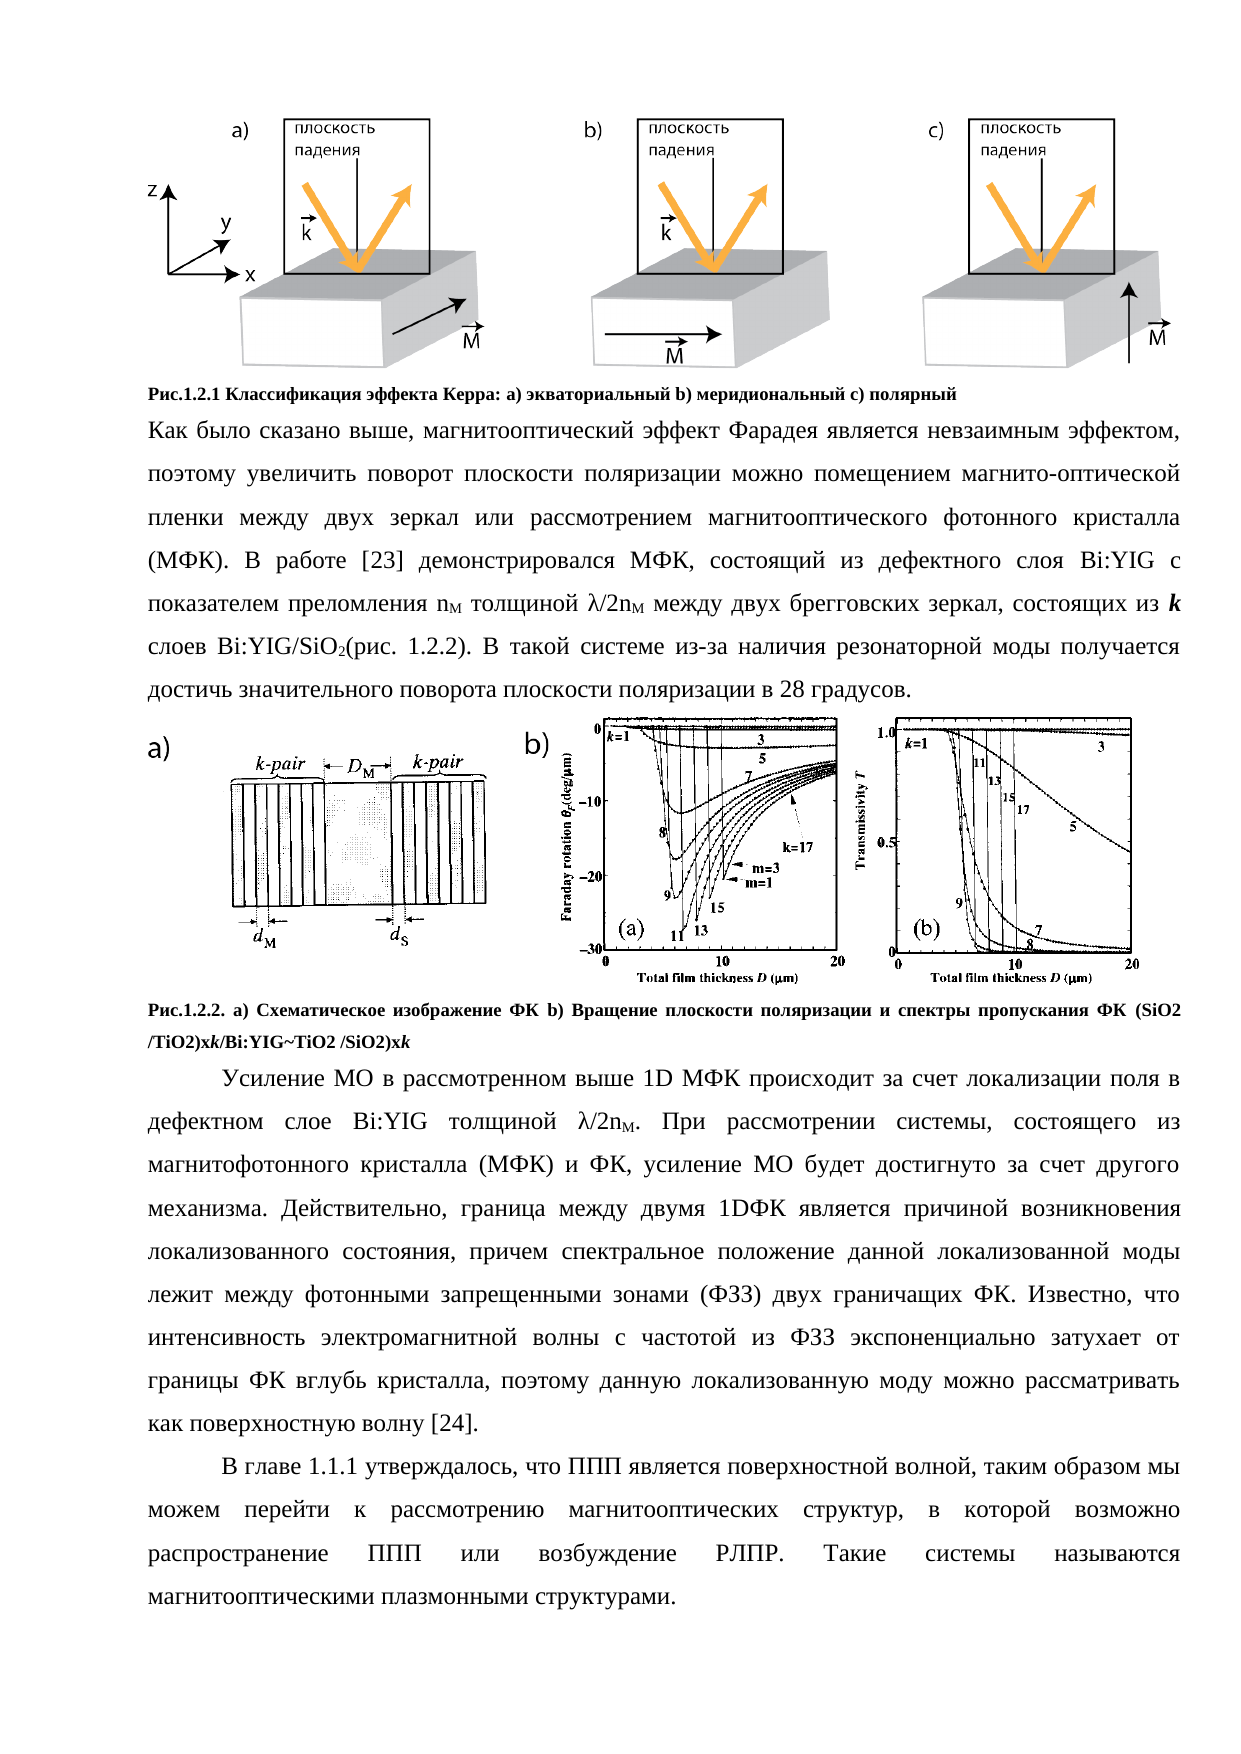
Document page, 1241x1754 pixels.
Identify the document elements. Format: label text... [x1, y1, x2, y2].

picture [147, 118, 1171, 369]
text Рис.1.2.2. a) Схематическое изображение ФК b) Вращение плоскости поляризации и спектры пропускания ФК (SiO2 /TiO2)хk/Bi:YIG~TiO2 /SiO2)хk [148, 999, 1181, 1053]
text Усиление МО в рассмотренном выше 1D МФК происходит за счет локализации поля в дефектном слое Bi:YIG толщиной λ/2nM. При рассмотрении системы, состоящего из магнитофотонного кристалла (МФК) и ФК, усиление МО будет достигнуто за счет другого механизма. Действительно, граница между двумя 1DФК является причиной возникновения локализованного состояния, причем спектральное положение данной локализованной моды лежит между фотонными запрещенными зонами (ФЗЗ) двух граничащих ФК. Известно, что интенсивность электромагнитной волны с частотой из ФЗЗ экспоненциально затухает от границы ФК вглубь кристалла, поэтому данную локализованную моду можно рассматривать как поверхностную волну [24]. [148, 1063, 1181, 1437]
text Рис.1.2.1 Классификация эффекта Керра: a) экваториальный b) меридиональный с) полярный [148, 383, 1181, 404]
text В главе 1.1.1 утверждалось, что ППП является поверхностной волной, таким образом мы можем перейти к рассмотрению магнитооптических структур, в которой возможно распространение ППП или возбуждение РЛПР. Такие системы называются магнитооптическими плазмонными структурами. [148, 1451, 1181, 1609]
picture [147, 717, 1139, 985]
text Как было сказано выше, магнитооптический эффект Фарадея является невзаимным эффектом, поэтому увеличить поворот плоскости поляризации можно помещением магнито-оптической пленки между двух зеркал или рассмотрением магнитооптического фотонного кристалла (МФК). В работе [23] демонстрировался МФК, состоящий из дефектного слоя Bi:YIG с показателем преломления nM толщиной λ/2nM между двух брегговских зеркал, состоящих из k слоев Bi:YIG/SiO2(рис. 1.2.2). В такой системе из-за наличия резонаторной моды получается достичь значительного поворота плоскости поляризации в 28 градусов. [148, 415, 1181, 703]
